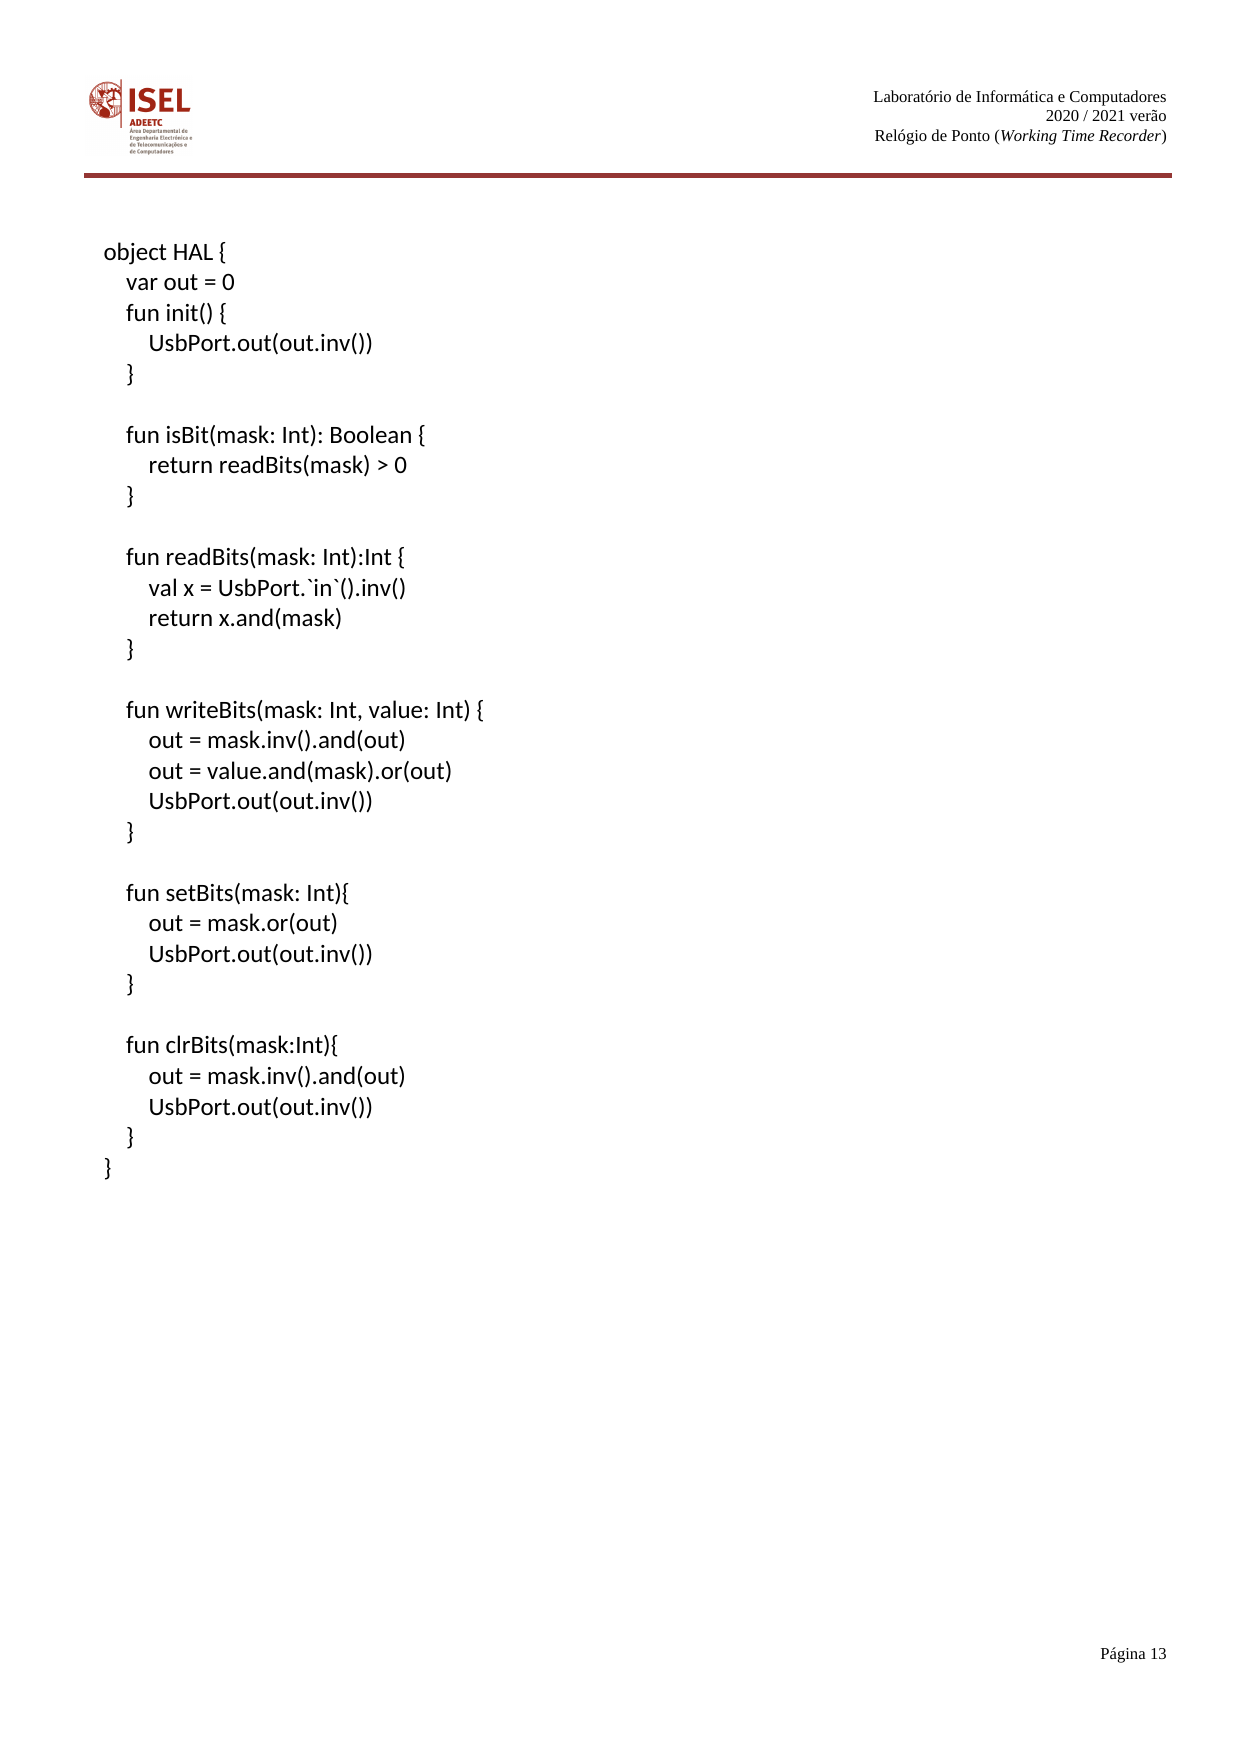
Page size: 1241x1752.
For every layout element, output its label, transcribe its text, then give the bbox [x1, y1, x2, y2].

text out = value.and(mask).or(out) [103, 755, 1166, 785]
text } [103, 1121, 1166, 1152]
text UsbPort.out(out.inv()) [103, 785, 1166, 816]
text fun clrBits(mask:Int){ [103, 1029, 1166, 1060]
text out = mask.or(out) [103, 907, 1166, 938]
text fun isBit(mask: Int): Boolean { [103, 419, 1166, 450]
text fun setBits(mask: Int){ [103, 877, 1166, 907]
text } [103, 968, 1166, 999]
text val x = UsbPort.`in`().inv() [103, 572, 1166, 602]
text UsbPort.out(out.inv()) [103, 1091, 1166, 1121]
text fun init() { [103, 297, 1166, 328]
text return x.and(mask) [103, 602, 1166, 633]
text out = mask.inv().and(out) [103, 724, 1166, 755]
text fun writeBits(mask: Int, value: Int) { [103, 694, 1166, 724]
text UsbPort.out(out.inv()) [103, 938, 1166, 968]
text UsbPort.out(out.inv()) [103, 328, 1166, 358]
text } [103, 1152, 1166, 1182]
text } [103, 633, 1166, 663]
text } [103, 816, 1166, 846]
text return readBits(mask) > 0 [103, 450, 1166, 480]
text } [103, 480, 1166, 511]
text var out = 0 [103, 267, 1166, 297]
text object HAL { [103, 236, 1166, 267]
text } [103, 358, 1166, 389]
text out = mask.inv().and(out) [103, 1060, 1166, 1091]
text fun readBits(mask: Int):Int { [103, 541, 1166, 572]
